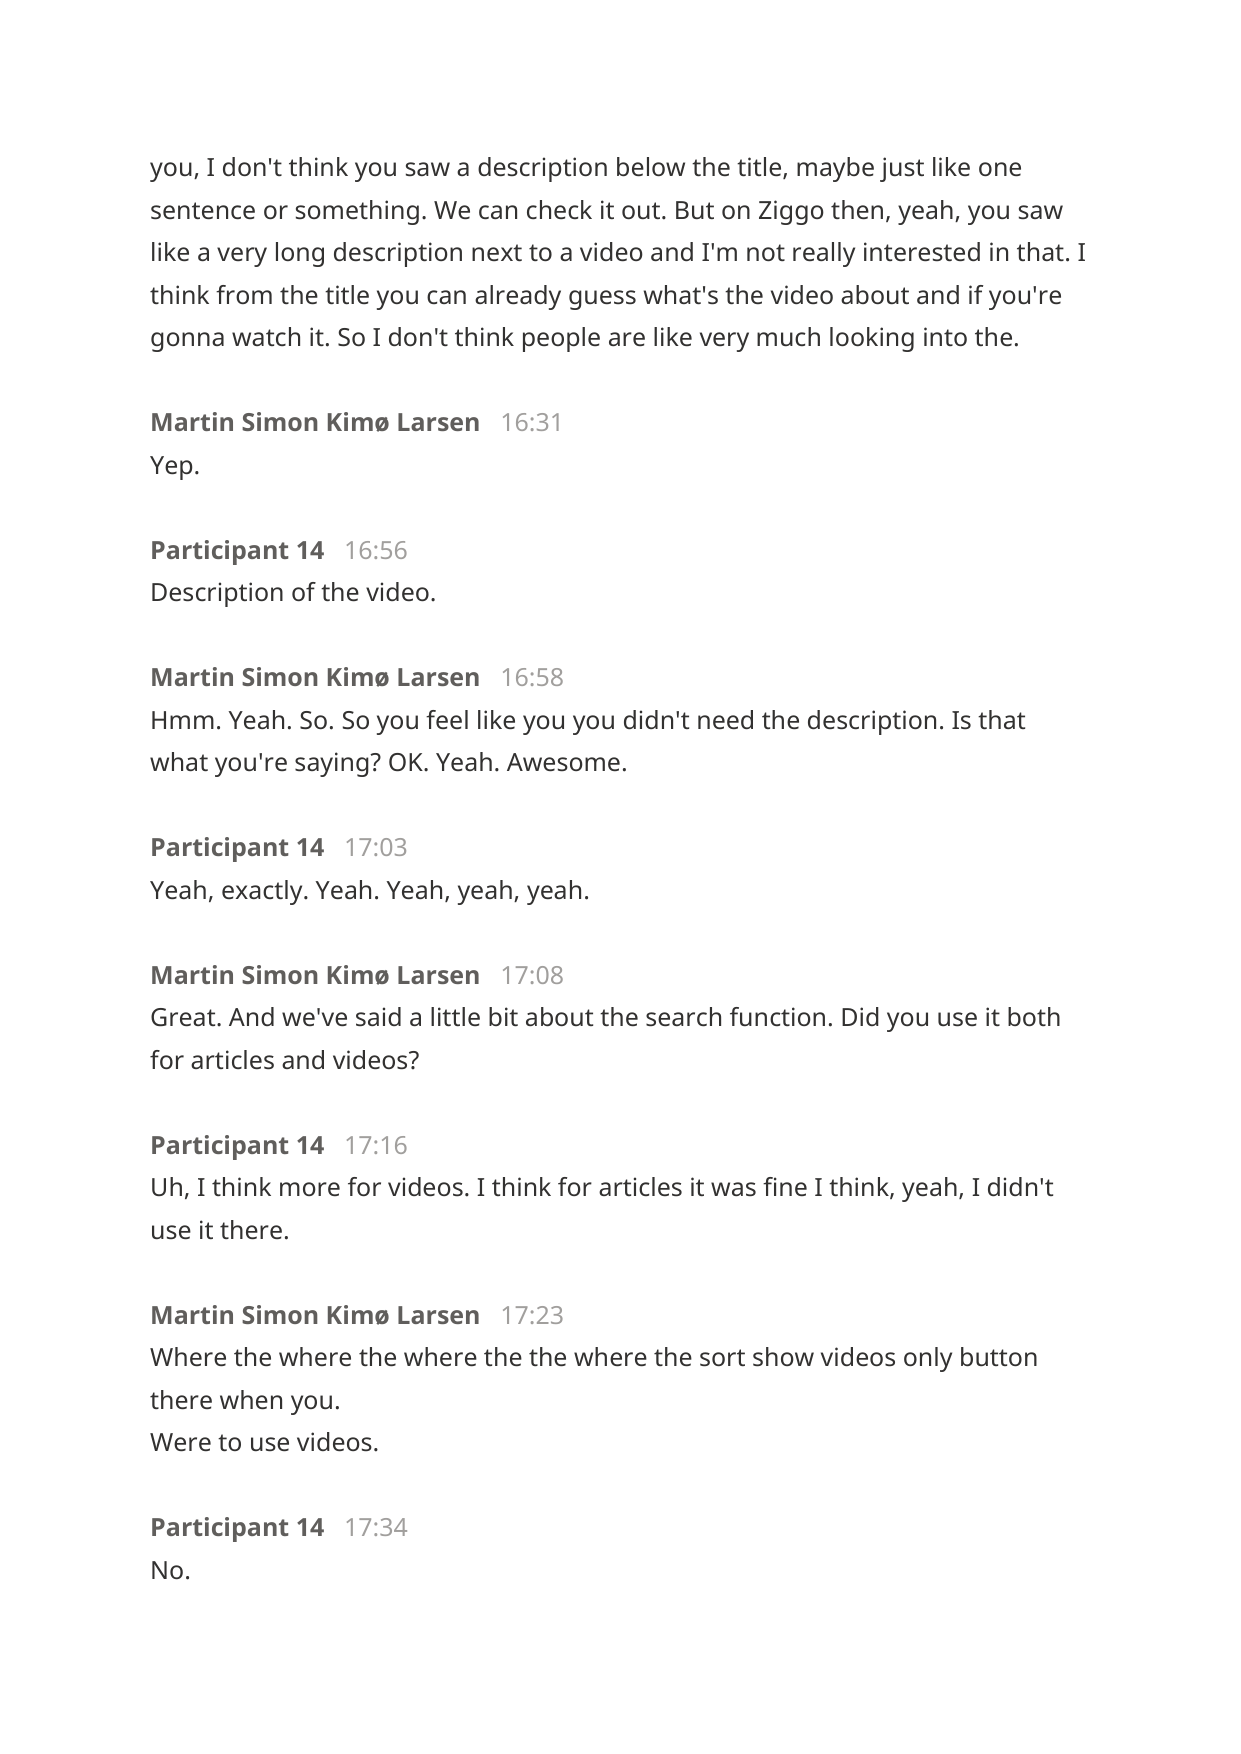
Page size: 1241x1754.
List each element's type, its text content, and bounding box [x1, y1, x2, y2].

text Participant 14 17:34 No. [150, 1467, 1090, 1587]
text Participant 14 17:16 Uh, I think more for videos. I think for articles it was fine I think, yeah, I didn't use it there. [150, 1085, 1090, 1247]
text Martin Simon Kimø Larsen 17:08 Great. And we've said a little bit about the search function. Did you use it both for articles and videos? [150, 915, 1090, 1077]
text Martin Simon Kimø Larsen 16:31 Yep. [150, 362, 1090, 482]
text Martin Simon Kimø Larsen 17:23 Where the where the where the the where the sort show videos only button there when you. Were to use videos. [150, 1255, 1090, 1459]
text Participant 14 16:56 Description of the video. [150, 490, 1090, 609]
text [150, 150, 1090, 354]
text Martin Simon Kimø Larsen 16:58 Hmm. Yeah. So. So you feel like you you didn't need the description. Is that what you're saying? OK. Yeah. Awesome. [150, 617, 1090, 779]
text Participant 14 17:03 Yeah, exactly. Yeah. Yeah, yeah, yeah. [150, 787, 1090, 907]
